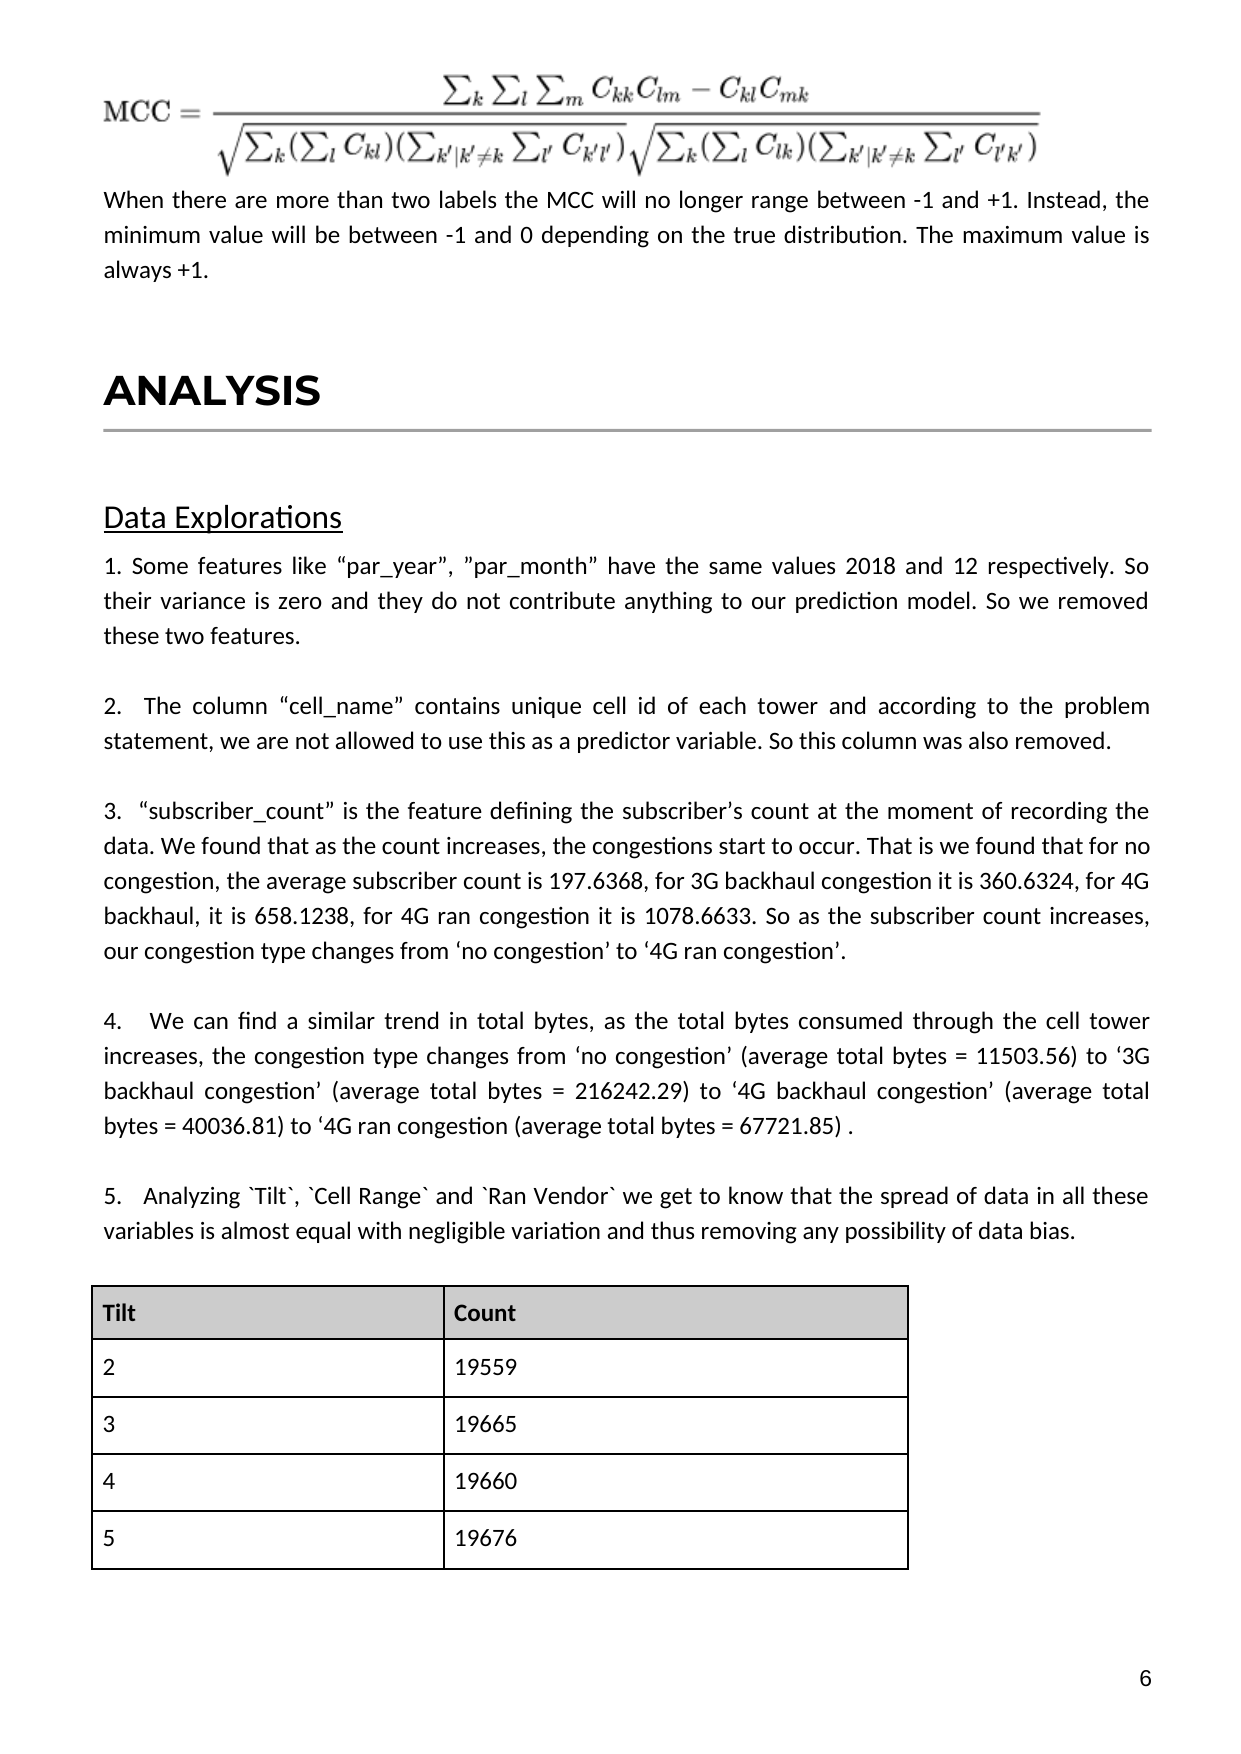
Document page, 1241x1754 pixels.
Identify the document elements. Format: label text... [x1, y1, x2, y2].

table_cell 19665 [445, 1398, 907, 1453]
table_cell 19660 [445, 1455, 907, 1510]
table_header Tilt [93, 1287, 443, 1338]
table_cell 3 [93, 1398, 443, 1453]
text 3. “subscriber_count” is the feature defining the subscriber’s count at the moment of recording the data. We found that as the count increases, the congestions start to occur. That is we found that for no congestion, the average subscriber count is 197.6368, for 3G backhaul congestion it is 360.6324, for 4G backhaul, it is 658.1238, for 4G ran congestion it is 1078.6633. So as the subscriber count increases, our congestion type changes from ‘no congestion’ to ‘4G ran congestion’. [103, 795, 1152, 965]
text 2. The column “cell_name” contains unique cell id of each tower and according to the problem statement, we are not allowed to use this as a predictor variable. So this column was also removed. [103, 690, 1152, 755]
table_cell 2 [93, 1340, 443, 1396]
table_header Count [445, 1287, 907, 1338]
picture [103, 73, 1044, 180]
text 4. We can find a similar trend in total bytes, as the total bytes consumed through the cell tower increases, the congestion type changes from ‘no congestion’ (average total bytes = 11503.56) to ‘3G backhaul congestion’ (average total bytes = 216242.29) to ‘4G backhaul congestion’ (average total bytes = 40036.81) to ‘4G ran congestion (average total bytes = 67721.85) . [103, 1005, 1152, 1140]
text 5. Analyzing `Tilt`, `Cell Range` and `Ran Vendor` we get to know that the spread of data in all these variables is almost equal with negligible variation and thus removing any possibility of data bias. [103, 1180, 1152, 1245]
table_cell 19676 [445, 1512, 907, 1567]
table_cell 4 [93, 1455, 443, 1510]
table_cell 19559 [445, 1340, 907, 1396]
subtitle ANALYSIS [103, 366, 1152, 416]
text 1. Some features like “par_year”, ”par_month” have the same values 2018 and 12 respectively. So their variance is zero and they do not contribute anything to our prediction model. So we removed these two features. [103, 550, 1152, 650]
table_cell 5 [93, 1512, 443, 1567]
subtitle Data Explorations [103, 497, 1152, 537]
text When there are more than two labels the MCC will no longer range between -1 and +1. Instead, the minimum value will be between -1 and 0 depending on the true distribution. The maximum value is always +1. [103, 249, 1152, 284]
